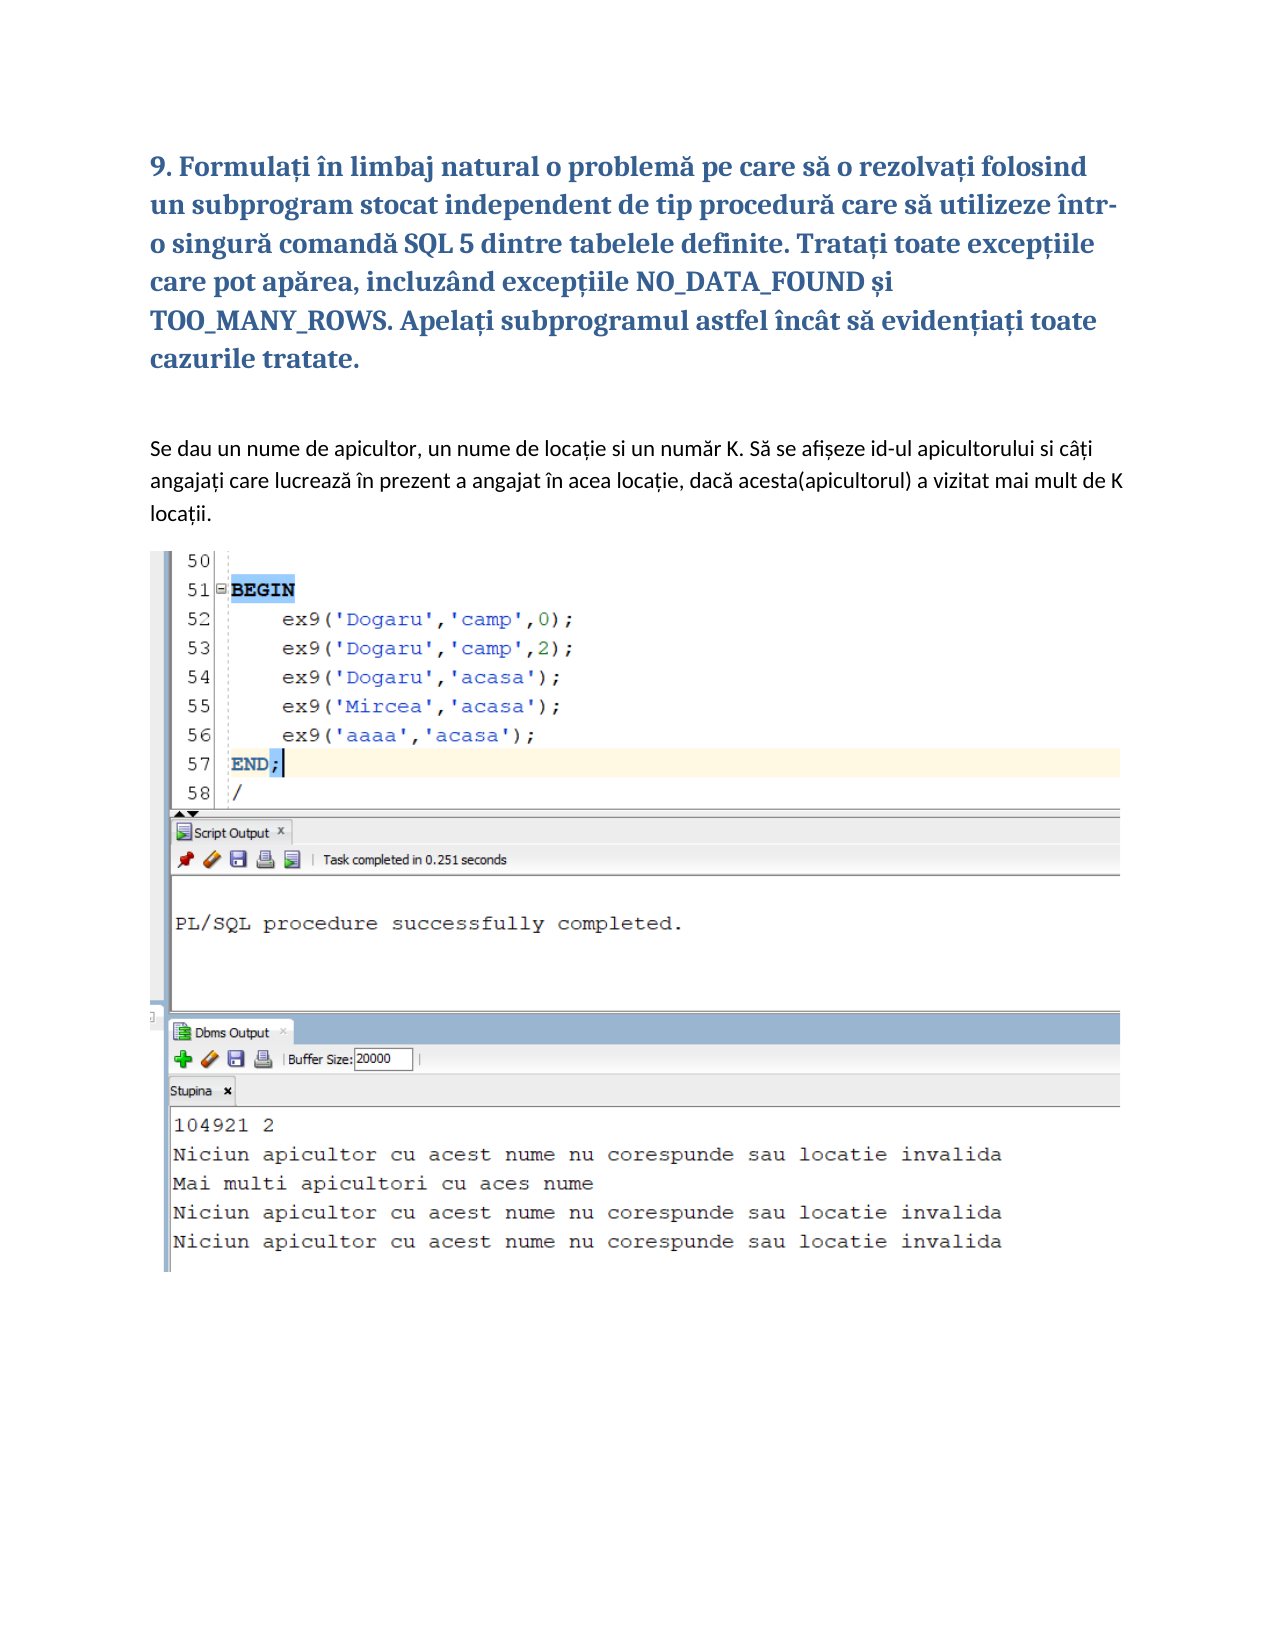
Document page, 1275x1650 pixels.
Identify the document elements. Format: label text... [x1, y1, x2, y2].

subtitle 9. Formulați în limbaj natural o problemă pe care să o rezolvați folosind un subprogram stocat independent de tip procedură care să utilizeze într-o singură comandă SQL 5 dintre tabelele definite. Tratați toate excepțiile care pot apărea, incluzând excepțiile NO_DATA_FOUND și TOO_MANY_ROWS. Apelați subprogramul astfel încât să evidențiați toate cazurile tratate. [150, 150, 1125, 376]
picture [150, 551, 1121, 1272]
text Se dau un nume de apicultor, un nume de locație si un număr K. Să se afișeze id-ul apicultorului si câți angajați care lucrează în prezent a angajat în acea locație, dacă acesta(apicultorul) a vizitat mai mult de K locații. [150, 434, 1125, 527]
